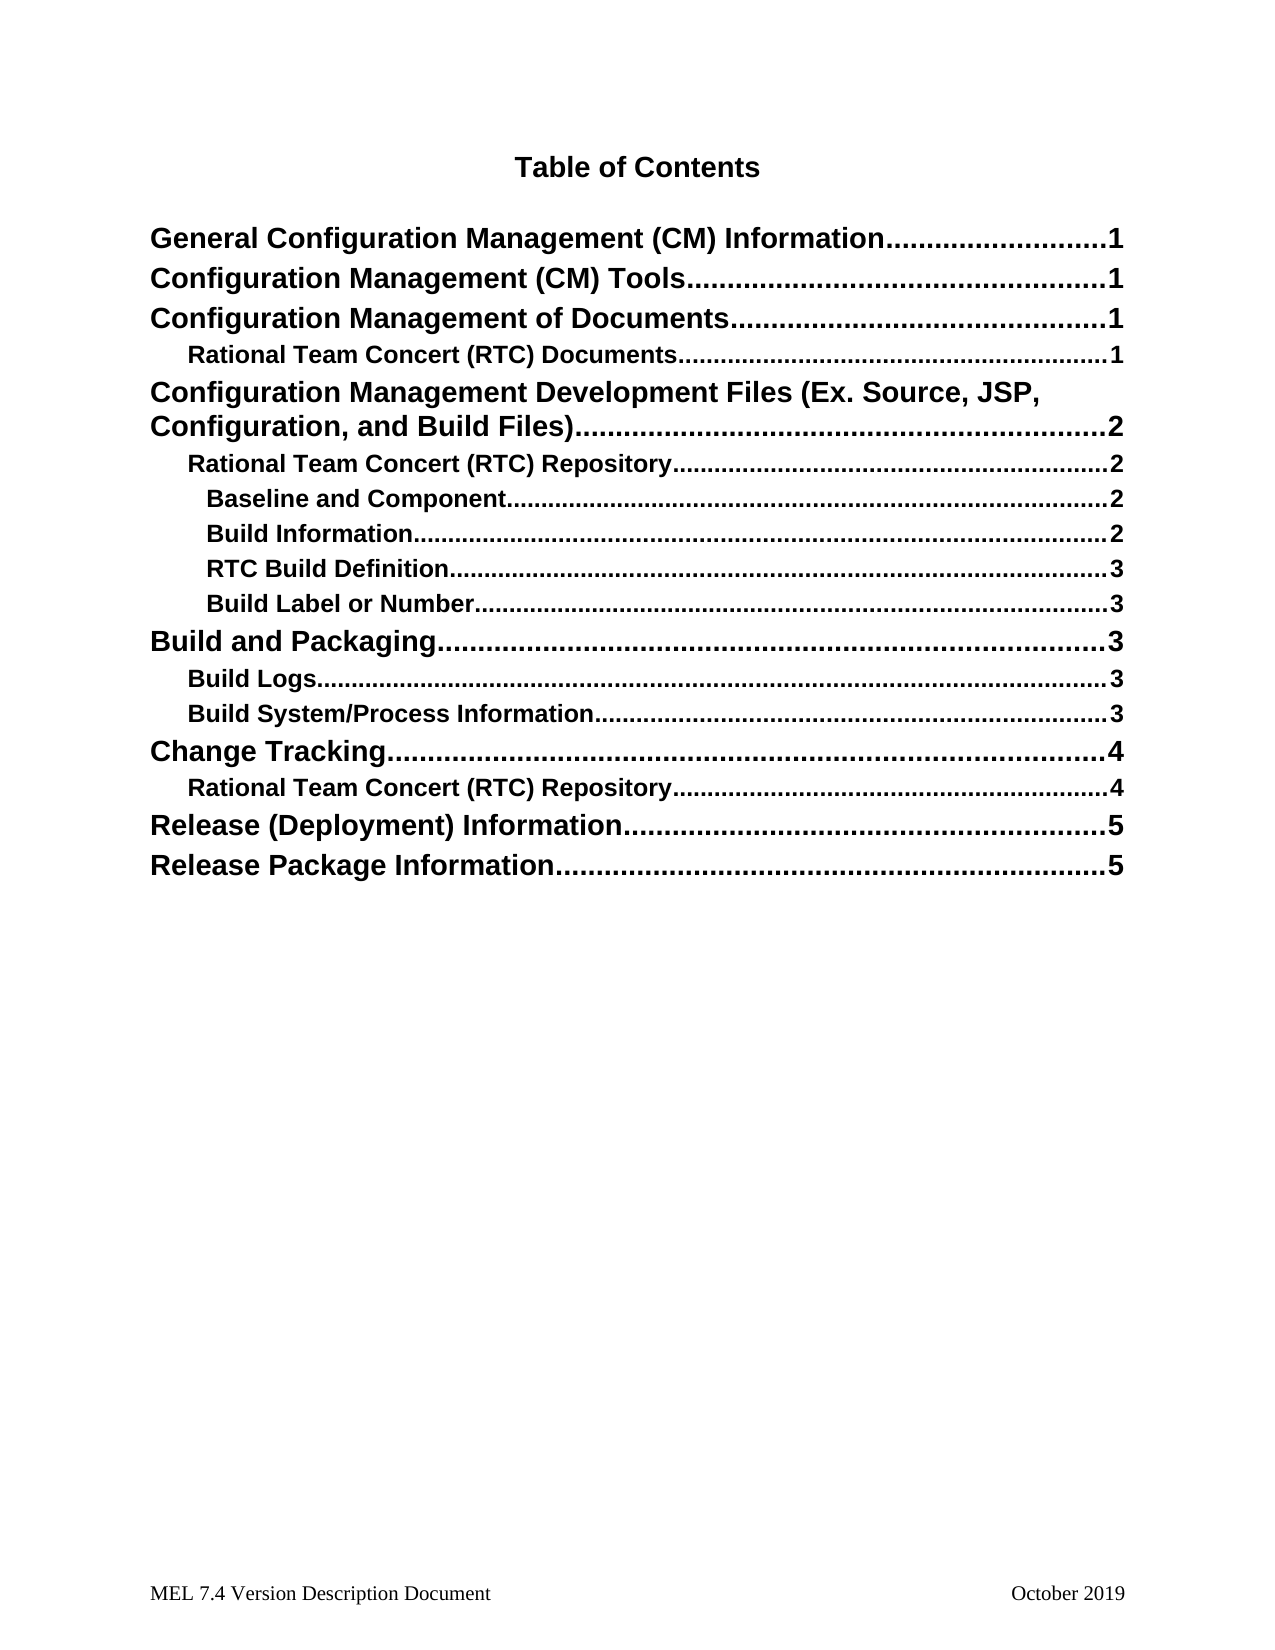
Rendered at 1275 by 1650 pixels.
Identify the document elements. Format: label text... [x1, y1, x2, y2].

text Configuration Management of Documents 1 [150, 301, 1125, 334]
text Change Tracking 4 [150, 733, 1125, 767]
text Release (Deployment) Information 5 [150, 808, 1125, 842]
text RTC Build Definition 3 [206, 554, 1125, 582]
text Build System/Process Information 3 [187, 698, 1125, 727]
text Configuration Management Development Files (Ex. Source, JSP, Configuration, and Build Files) 2 [150, 375, 1125, 442]
text Rational Team Concert (RTC) Repository 2 [187, 449, 1125, 477]
text Configuration Management (CM) Tools 1 [150, 261, 1125, 294]
text Baseline and Component 2 [206, 484, 1125, 512]
text Build Logs 3 [187, 663, 1125, 692]
text Build Information 2 [206, 519, 1125, 547]
text Rational Team Concert (RTC) Documents 1 [187, 340, 1125, 369]
text General Configuration Management (CM) Information 1 [150, 221, 1125, 254]
text Rational Team Concert (RTC) Repository 4 [187, 773, 1125, 802]
text Build and Packaging 3 [150, 624, 1125, 657]
text Build Label or Number 3 [206, 589, 1125, 617]
title Table of Contents [150, 150, 1125, 183]
text Release Package Information 5 [150, 848, 1125, 882]
